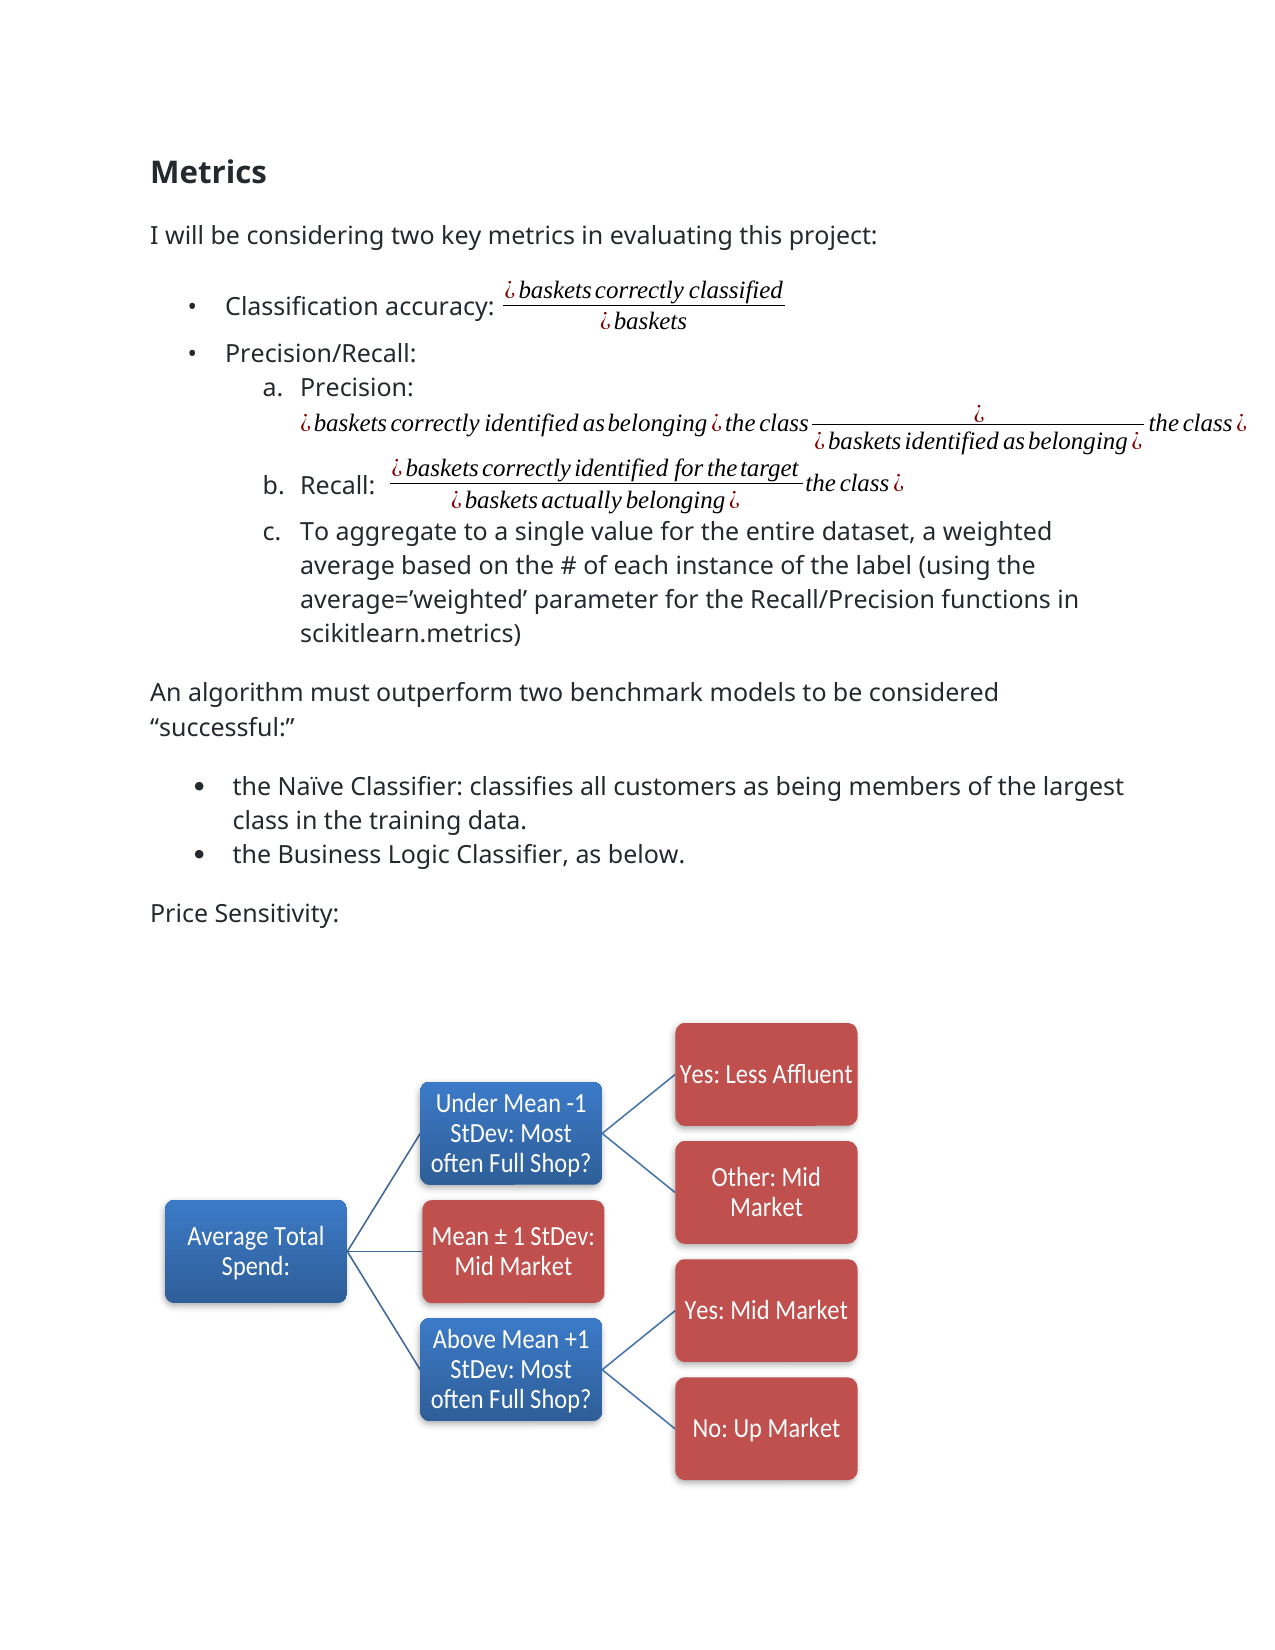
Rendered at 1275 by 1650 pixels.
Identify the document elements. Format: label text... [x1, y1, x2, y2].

text An algorithm must outperform two benchmark models to be considered “successful:” [150, 675, 1125, 743]
list the Naïve Classifier: classifies all customers as being members of the largest class in the training data. [195, 768, 1125, 836]
text Price Sensitivity: [150, 895, 1125, 929]
list To aggregate to a single value for the entire dataset, a weighted average based on the # of each instance of the label (using the average=’weighted’ parameter for the Recall/Precision functions in scikitlearn.metrics) [262, 514, 1125, 650]
list Precision/Recall: [187, 336, 1125, 370]
text I will be considering two key metrics in evaluating this project: [150, 218, 1125, 252]
list the Business Logic Classifier, as below. [195, 836, 1125, 870]
text Metrics [150, 150, 1125, 193]
list Precision: [262, 370, 1125, 455]
list Classification accuracy: [187, 277, 1125, 336]
list Recall: [262, 455, 1125, 514]
